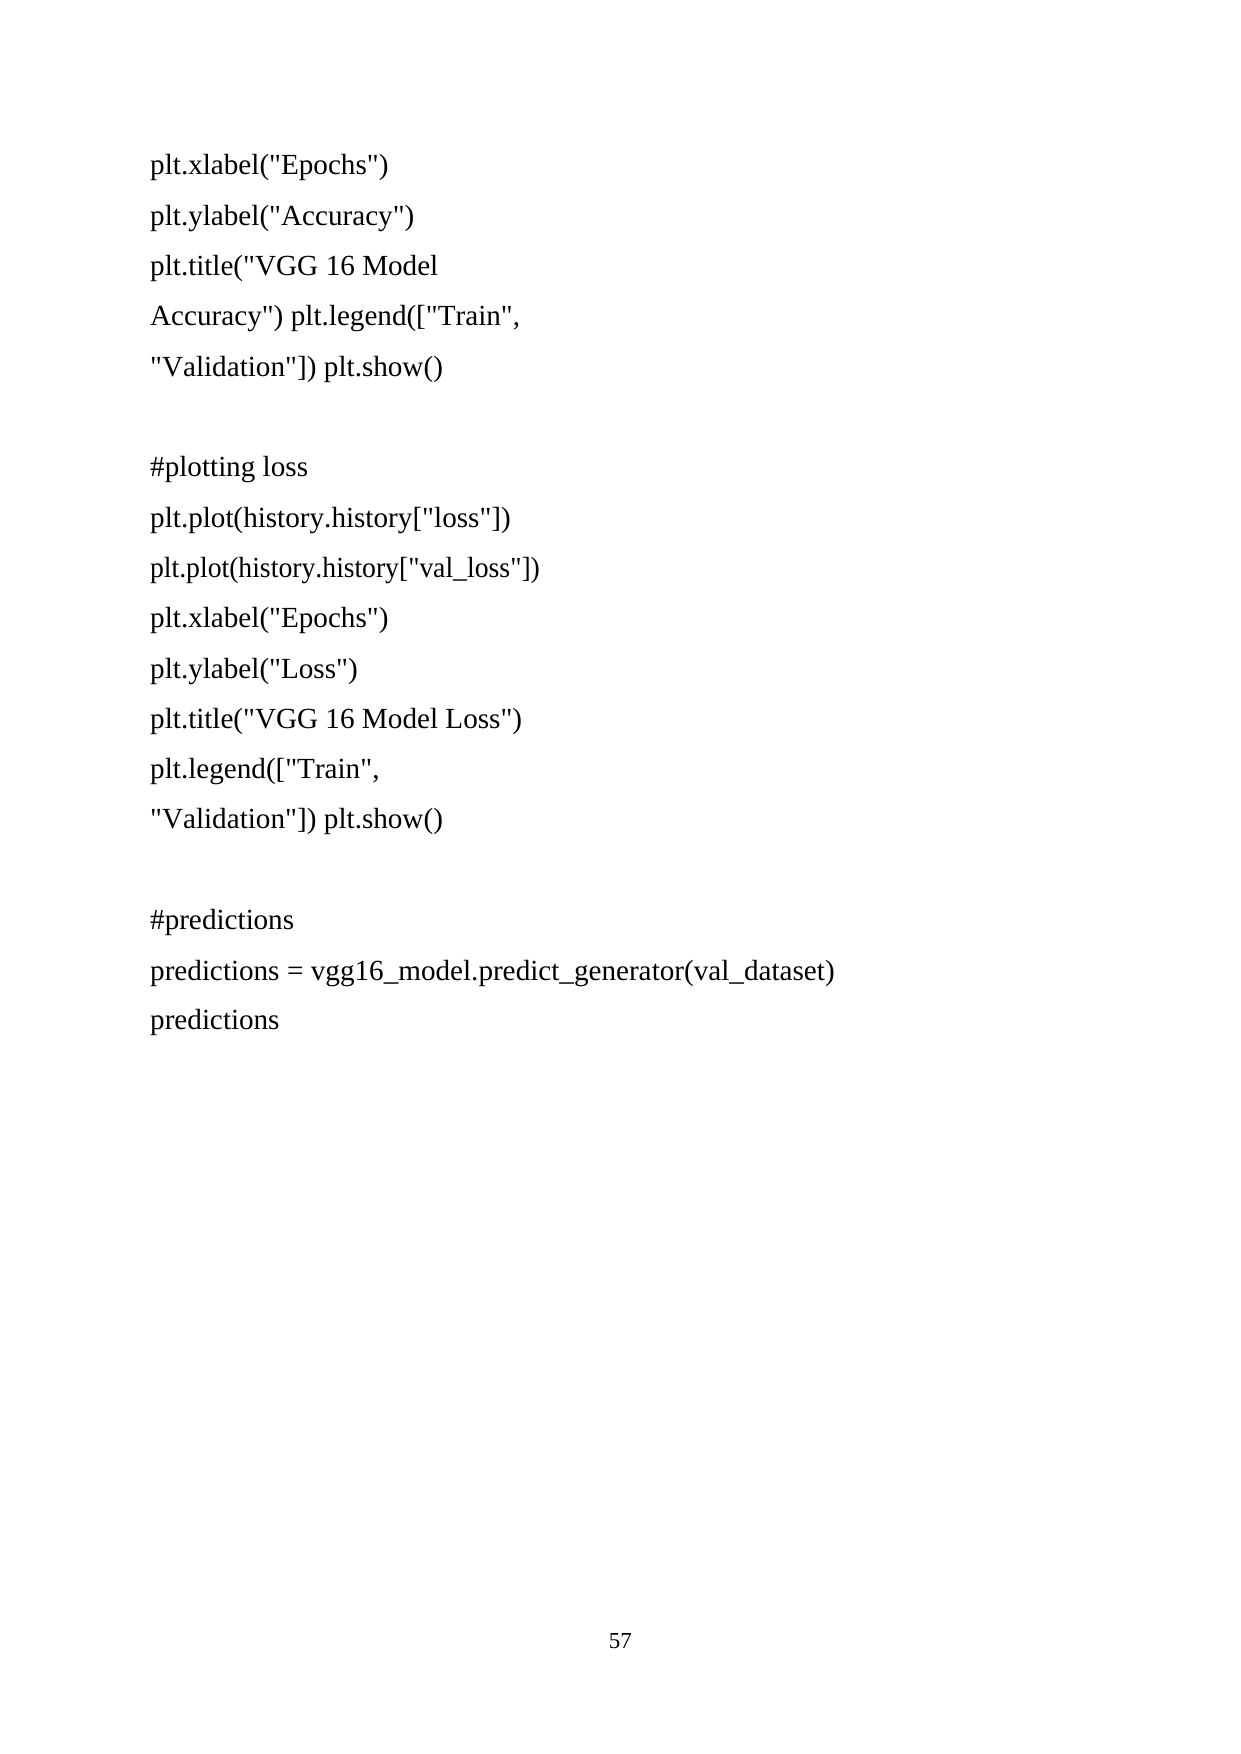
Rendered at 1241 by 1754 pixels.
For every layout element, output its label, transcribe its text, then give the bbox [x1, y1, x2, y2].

text plt.title("VGG 16 Model Loss") plt.legend(["Train", "Validation"]) plt.show() [150, 701, 553, 835]
text plt.xlabel("Epochs") plt.ylabel("Accuracy") plt.title("VGG 16 Model Accuracy") plt.legend(["Train", "Validation"]) plt.show() [150, 147, 578, 382]
text #plotting loss plt.plot(history.history["loss"]) plt.plot(history.history["val_loss"]) plt.xlabel("Epochs") plt.ylabel("Loss") [150, 449, 588, 684]
text #predictions [150, 902, 1221, 936]
text predictions = vgg16_model.predict_generator(val_dataset) predictions [150, 953, 853, 1036]
